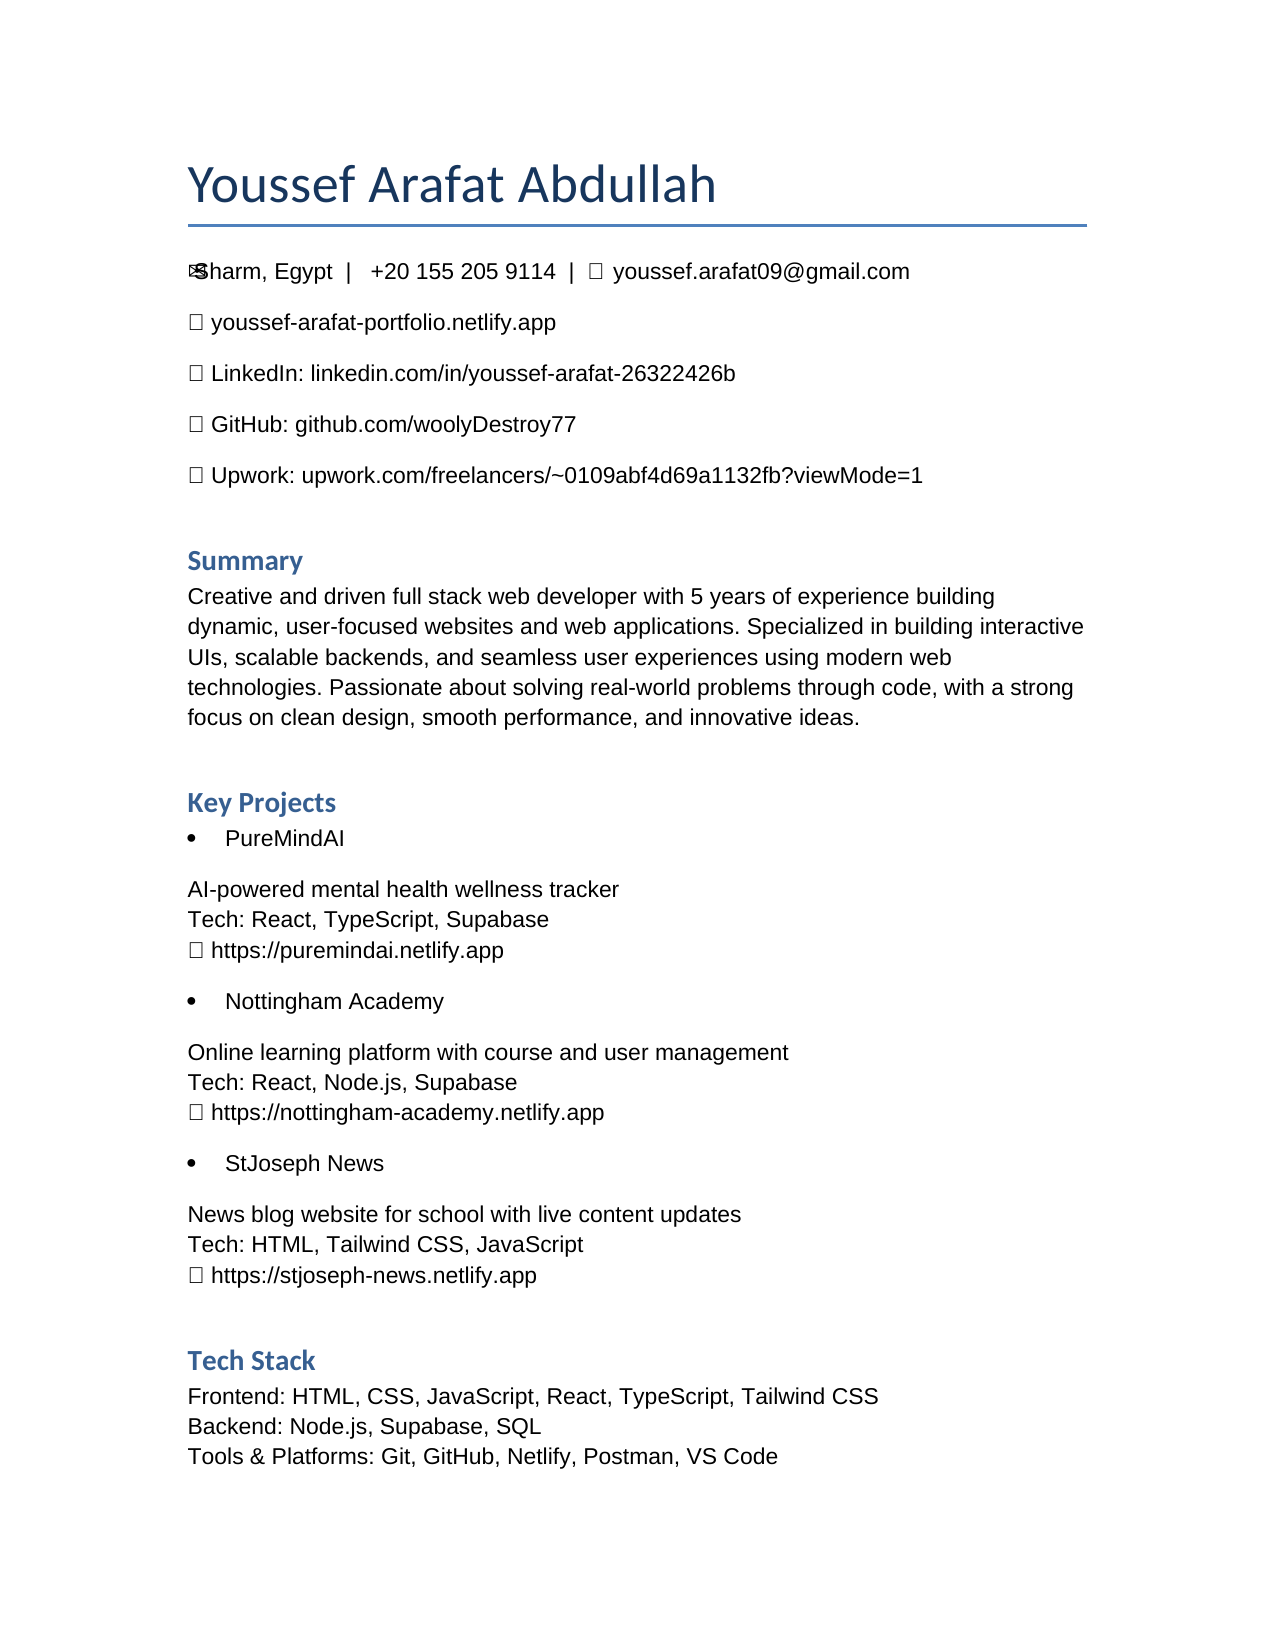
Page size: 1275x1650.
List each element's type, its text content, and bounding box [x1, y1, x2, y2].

text Creative and driven full stack web developer with 5 years of experience building dynamic, user-focused websites and web applications. Specialized in building interactive UIs, scalable backends, and seamless user experiences using modern web technologies. Passionate about solving real-world problems through code, with a strong focus on clean design, smooth performance, and innovative ideas. [187, 583, 1087, 730]
subtitle Tech Stack [187, 1342, 1087, 1377]
text Frontend: HTML, CSS, JavaScript, React, TypeScript, Tailwind CSS Backend: Node.js, Supabase, SQL Tools & Platforms: Git, GitHub, Netlify, Postman, VS Code [187, 1383, 1087, 1469]
text 🔗 Upwork: upwork.com/freelancers/~0109abf4d69a1132fb?viewMode=1 [187, 462, 1087, 488]
title Youssef Arafat Abdullah [187, 150, 1087, 227]
text AI-powered mental health wellness tracker Tech: React, TypeScript, Supabase 🔗 https://puremindai.netlify.app [187, 876, 1087, 963]
subtitle Key Projects [187, 784, 1087, 820]
text Online learning platform with course and user management Tech: React, Node.js, Supabase 🔗 https://nottingham-academy.netlify.app [187, 1039, 1087, 1125]
text 🌐 youssef-arafat-portfolio.netlify.app [187, 309, 1087, 335]
text News blog website for school with live content updates Tech: HTML, Tailwind CSS, JavaScript 🔗 https://stjoseph-news.netlify.app [187, 1201, 1087, 1288]
subtitle Summary [187, 542, 1087, 578]
list Nottingham Academy [187, 988, 1087, 1014]
text 🔗 GitHub: github.com/woolyDestroy77 [187, 411, 1087, 437]
text 📍 Sharm, Egypt | 📞 +20 155 205 9114 | ✉️ youssef.arafat09@gmail.com [187, 258, 1087, 284]
text 🔗 LinkedIn: linkedin.com/in/youssef-arafat-26322426b [187, 360, 1087, 386]
list StJoseph News [187, 1150, 1087, 1176]
list PureMindAI [187, 825, 1087, 851]
